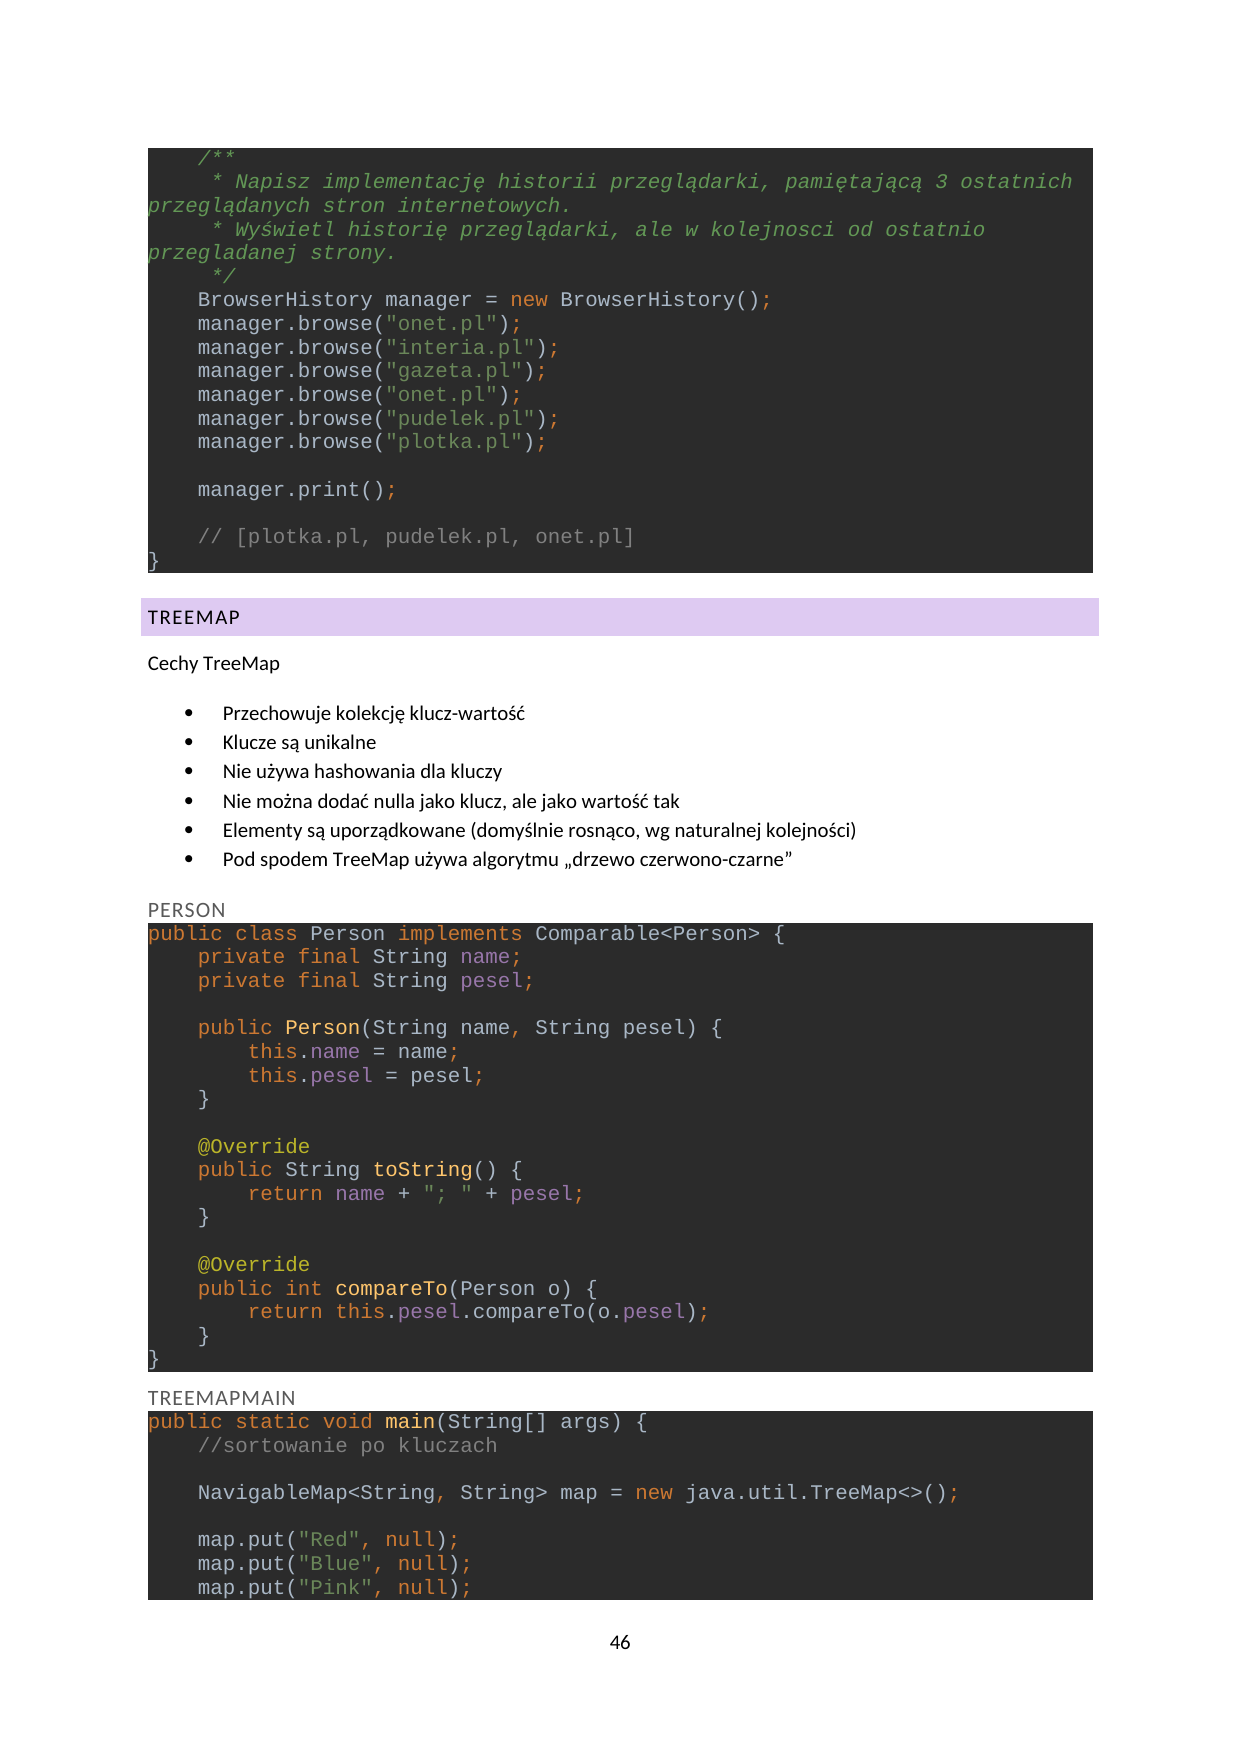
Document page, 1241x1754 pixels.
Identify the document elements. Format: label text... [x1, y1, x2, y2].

list Przechowuje kolekcję klucz-wartość [185, 700, 1093, 726]
text public class Person implements Comparable<Person> { private final String name; private final String pesel; public Person(String name, String pesel) { this.name = name; this.pesel = pesel; } @Override public String toString() { return name + "; " + pesel; } @Override public int compareTo(Person o) { return this.pesel.compareTo(o.pesel); } } [148, 923, 1093, 1372]
subtitle Person [148, 896, 1093, 923]
list Nie używa hashowania dla kluczy [185, 759, 1093, 784]
subtitle TreeMap [148, 605, 1093, 630]
list Klucze są unikalne [185, 729, 1093, 755]
subtitle TreeMapMain [148, 1384, 1093, 1411]
text Cechy TreeMap [148, 650, 1093, 676]
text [148, 148, 1093, 573]
list Nie można dodać nulla jako klucz, ale jako wartość tak [185, 788, 1093, 813]
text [148, 1411, 1093, 1600]
list Pod spodem TreeMap używa algorytmu „drzewo czerwono-czarne” [185, 846, 1093, 872]
list Elementy są uporządkowane (domyślnie rosnąco, wg naturalnej kolejności) [185, 817, 1093, 842]
